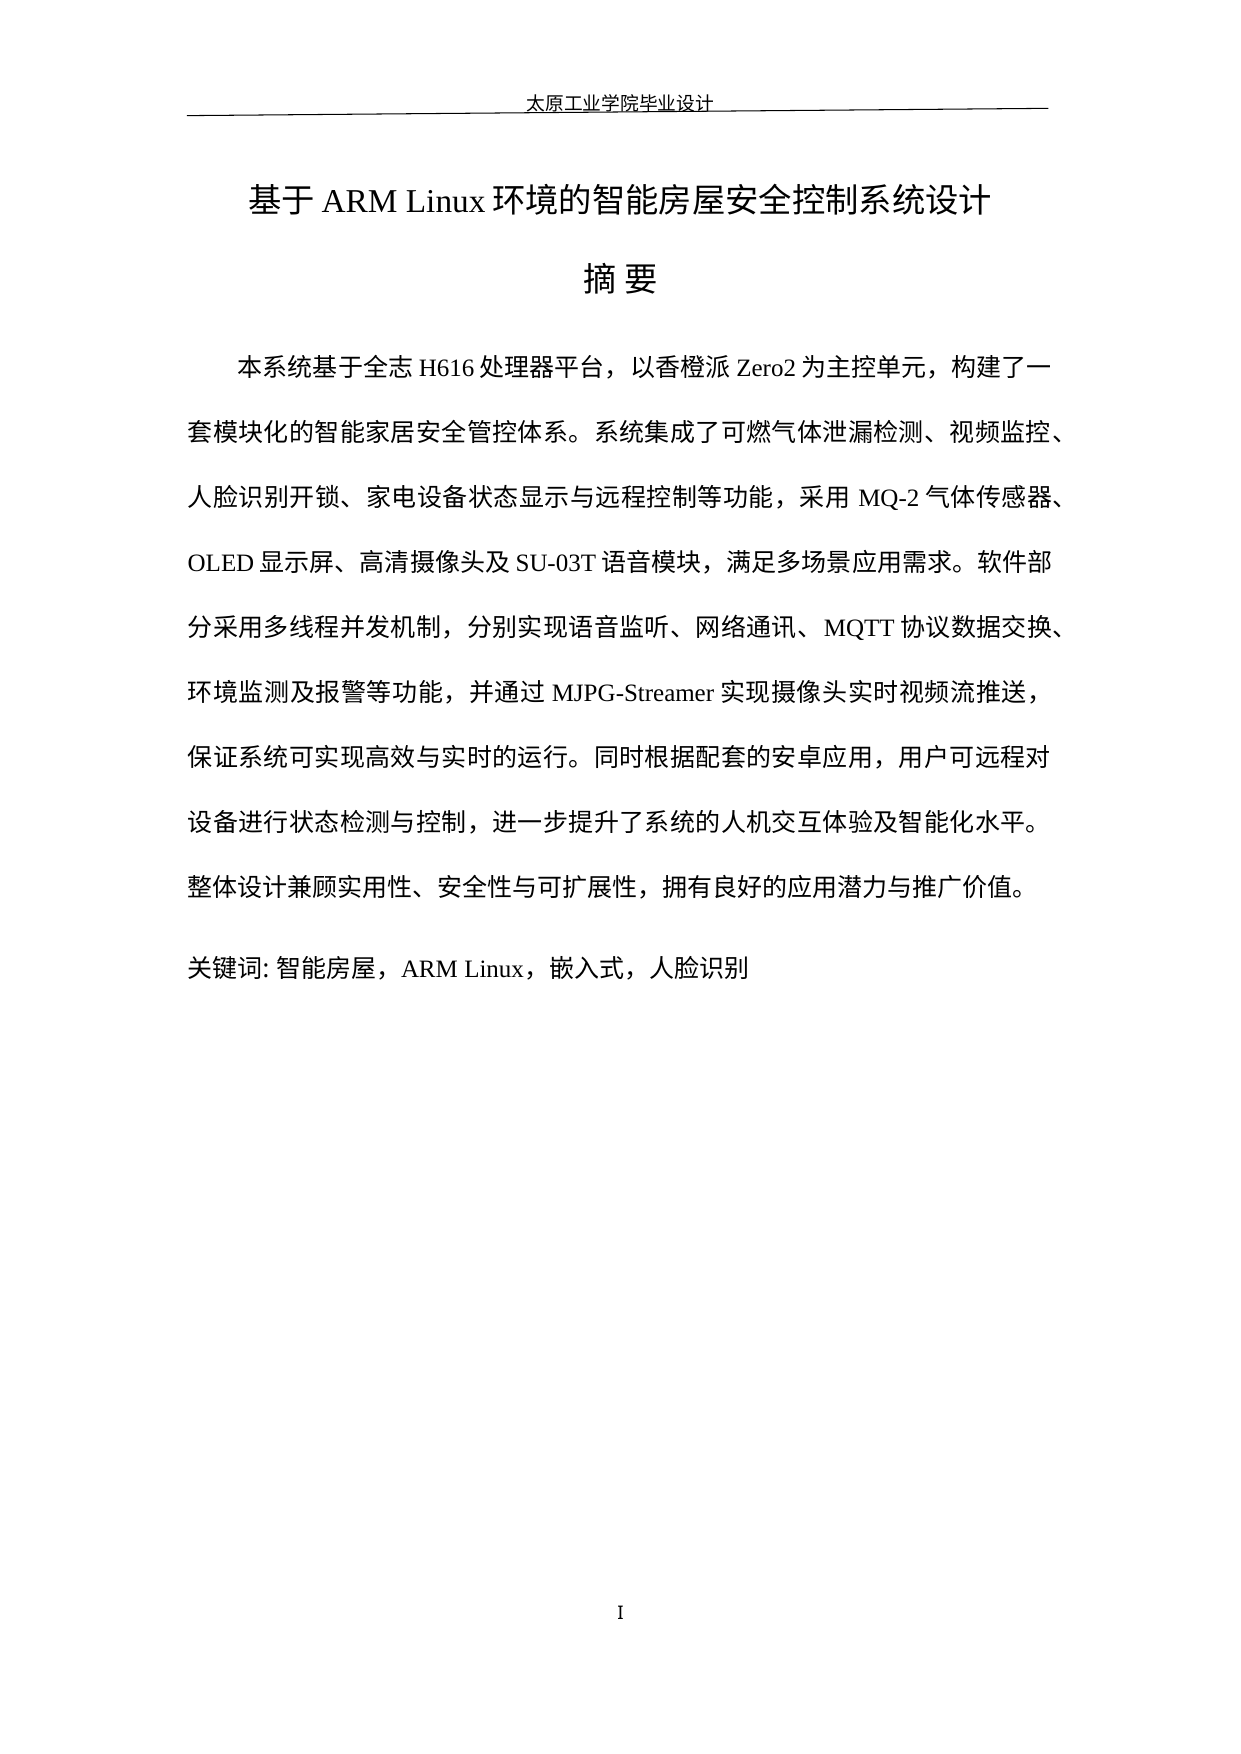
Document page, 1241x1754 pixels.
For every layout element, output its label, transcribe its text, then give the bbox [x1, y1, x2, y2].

text 摘 要 [187, 254, 1053, 300]
text 本系统基于全志H616处理器平台，以香橙派Zero2为主控单元，构建了一套模块化的智能家居安全管控体系。系统集成了可燃气体泄漏检测、视频监控、人脸识别开锁、家电设备状态显示与远程控制等功能，采用MQ-2气体传感器、OLED显示屏、高清摄像头及SU-03T语音模块，满足多场景应用需求。软件部分采用多线程并发机制，分别实现语音监听、网络通讯、MQTT协议数据交换、环境监测及报警等功能，并通过MJPG-Streamer实现摄像头实时视频流推送，保证系统可实现高效与实时的运行。同时根据配套的安卓应用，用户可远程对设备进行状态检测与控制，进一步提升了系统的人机交互体验及智能化水平。整体设计兼顾实用性、安全性与可扩展性，拥有良好的应用潜力与推广价值。 [187, 333, 1053, 918]
text 基于ARM Linux环境的智能房屋安全控制系统设计 [187, 176, 1053, 222]
text 关键词: 智能房屋，ARM Linux，嵌入式，人脸识别 [187, 934, 1053, 999]
